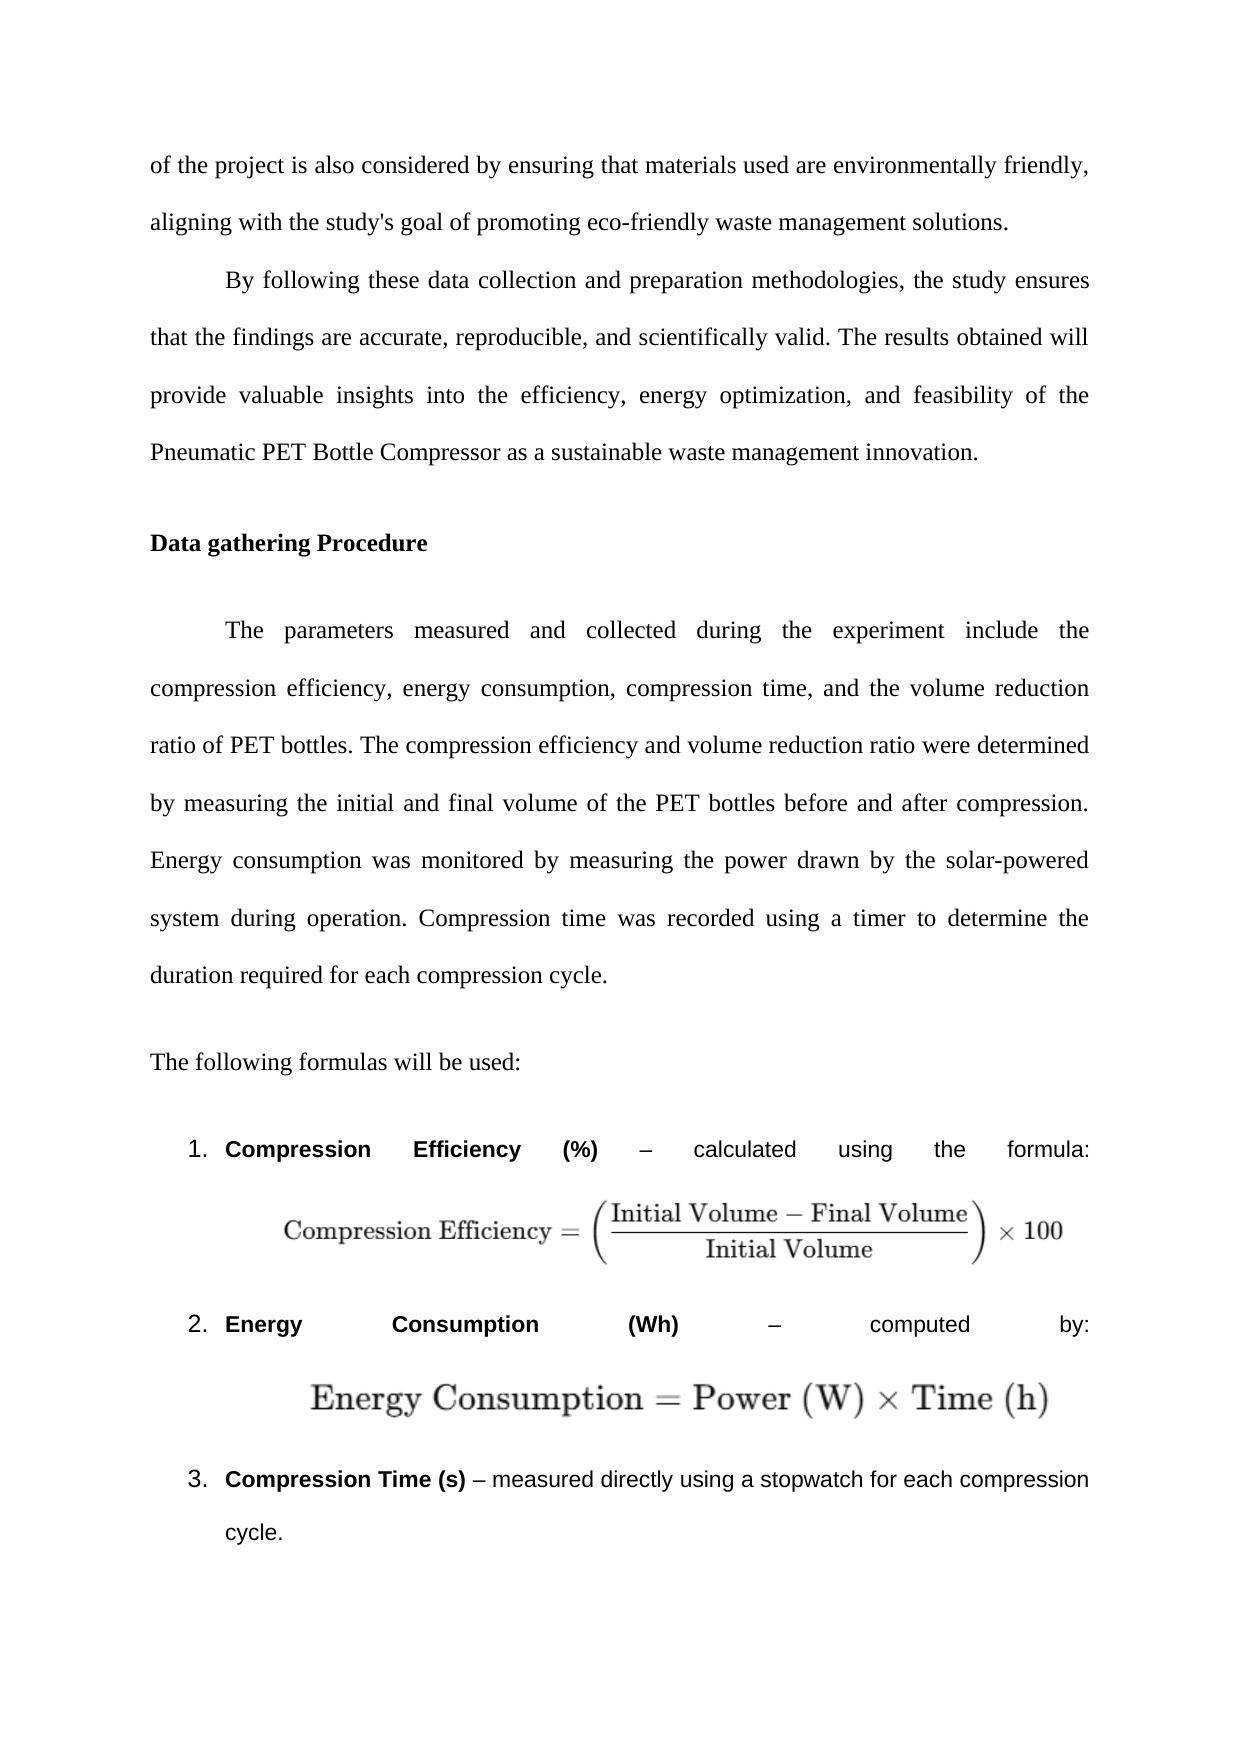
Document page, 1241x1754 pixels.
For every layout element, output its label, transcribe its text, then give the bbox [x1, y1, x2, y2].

picture [225, 1364, 1111, 1438]
text Data gathering Procedure [150, 528, 1090, 557]
text By following these data collection and preparation methodologies, the study ensures that the findings are accurate, reproducible, and scientifically valid. The results obtained will provide valuable insights into the efficiency, energy optimization, and feasibility of the Pneumatic PET Bottle Compressor as a sustainable waste management innovation. [150, 265, 1090, 466]
text The parameters measured and collected during the experiment include the compression efficiency, energy consumption, compression time, and the volume reduction ratio of PET bottles. The compression efficiency and volume reduction ratio were determined by measuring the initial and final volume of the PET bottles before and after compression. Energy consumption was monitored by measuring the power drawn by the solar-powered system during operation. Compression time was recorded using a timer to determine the duration required for each compression cycle. [150, 615, 1090, 989]
picture [225, 1188, 1098, 1283]
text The following formulas will be used: [150, 1047, 1090, 1076]
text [150, 150, 1090, 236]
list Compression Time (s) – measured directly using a stopwatch for each compression cycle. [187, 1464, 1090, 1546]
